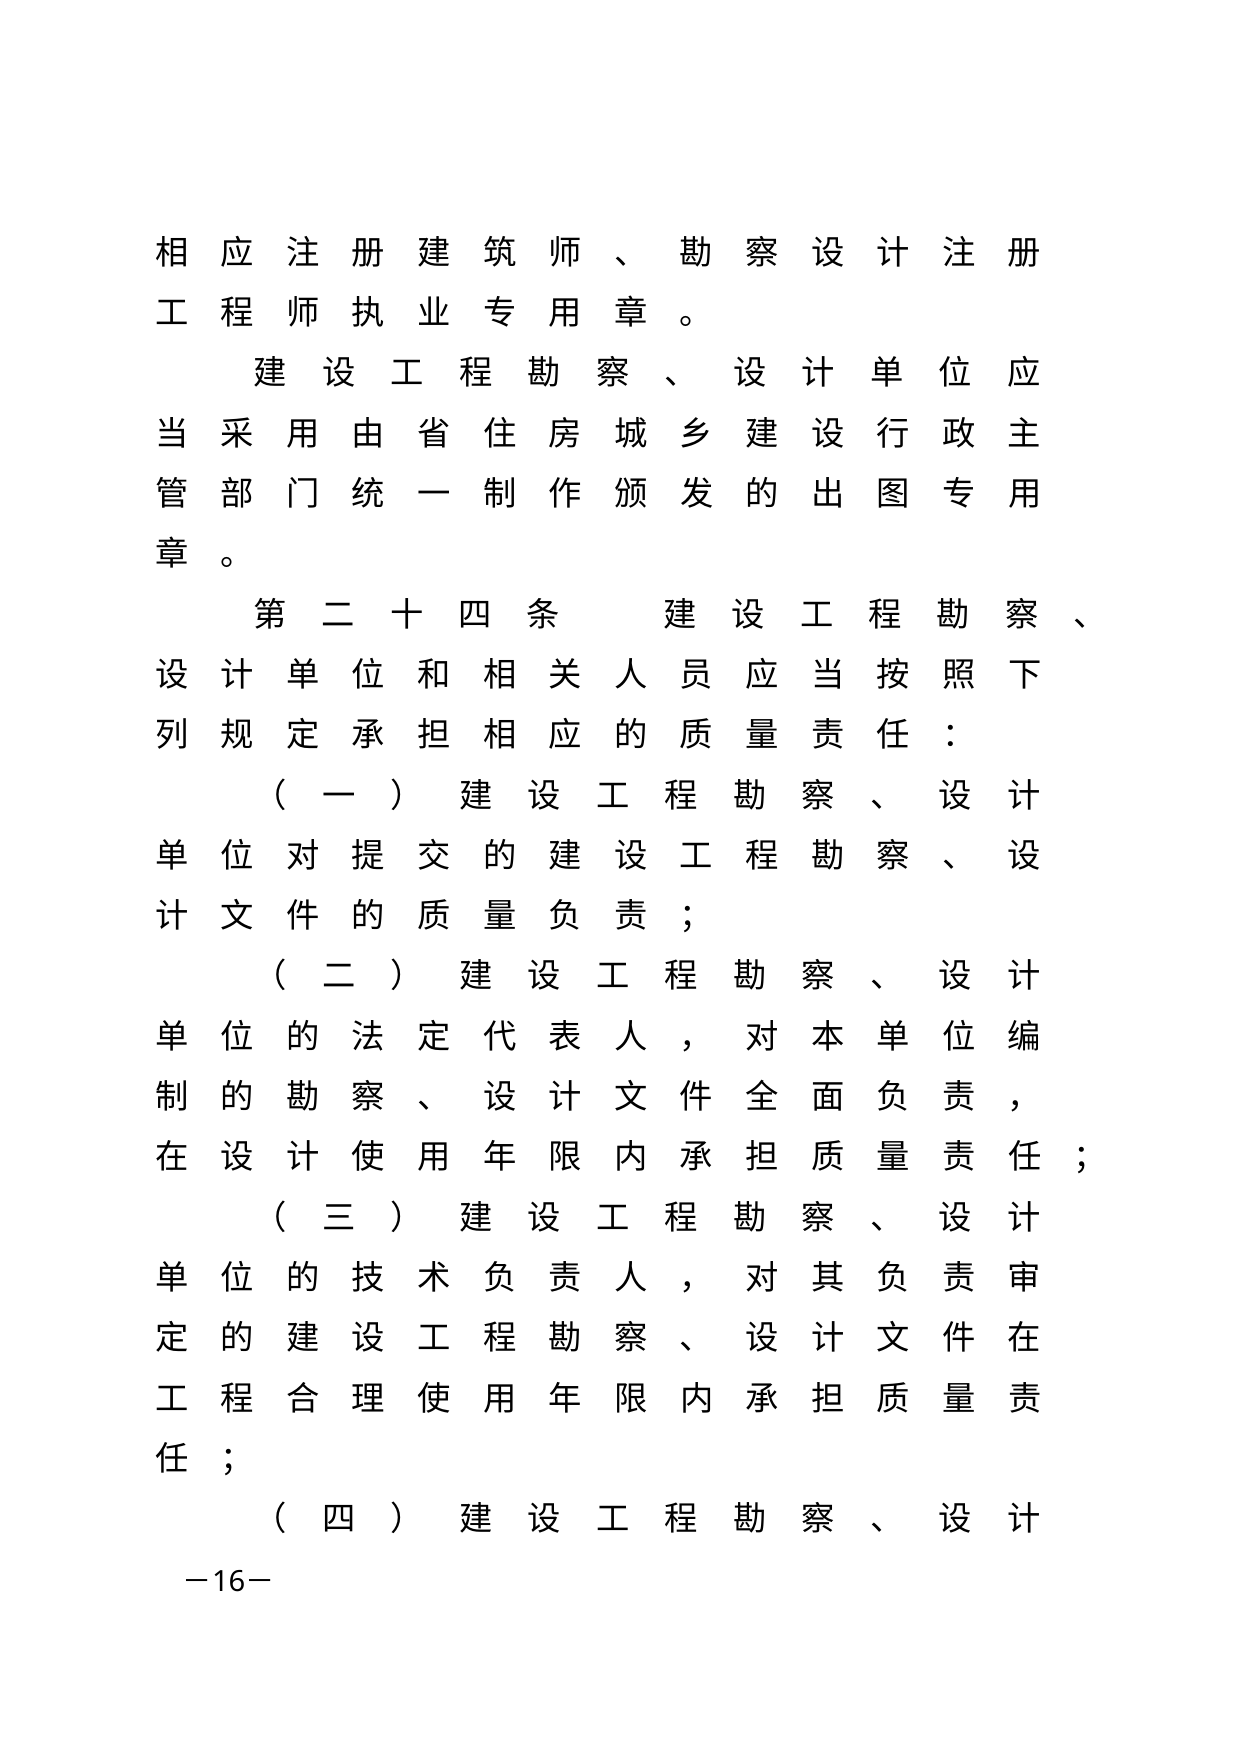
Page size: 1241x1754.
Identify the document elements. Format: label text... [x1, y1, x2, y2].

text （一）建设工程勘察、设计单位对提交的建设工程勘察、设计文件的质量负责； [155, 762, 1073, 943]
text （三）建设工程勘察、设计单位的技术负责人，对其负责审定的建设工程勘察、设计文件在工程合理使用年限内承担质量责任； [155, 1184, 1073, 1486]
text 第二十四条 建设工程勘察、设计单位和相关人员应当按照下列规定承担相应的质量责任： [155, 581, 1073, 762]
text 建设工程勘察、设计成果提交建设单位时，应当有设计、校对、审核、审定人的本人签字和打印实名，并加盖出图专用章及相应注册建筑师、勘察设计注册工程师执业专用章。 [155, 219, 1073, 340]
text （四）建设工程勘察、设计的项目负责人、项目审核人、项目审定人、注册执业人员和专业人员，对其负责编制的建设工程勘察、设计文件在工程合理使用年限内承担质量责任； [155, 1486, 1073, 1546]
text （二）建设工程勘察、设计单位的法定代表人，对本单位编制的勘察、设计文件全面负责，在设计使用年限内承担质量责任； [155, 943, 1073, 1184]
text 建设工程勘察、设计单位应当采用由省住房城乡建设行政主管部门统一制作颁发的出图专用章。 [155, 340, 1073, 581]
